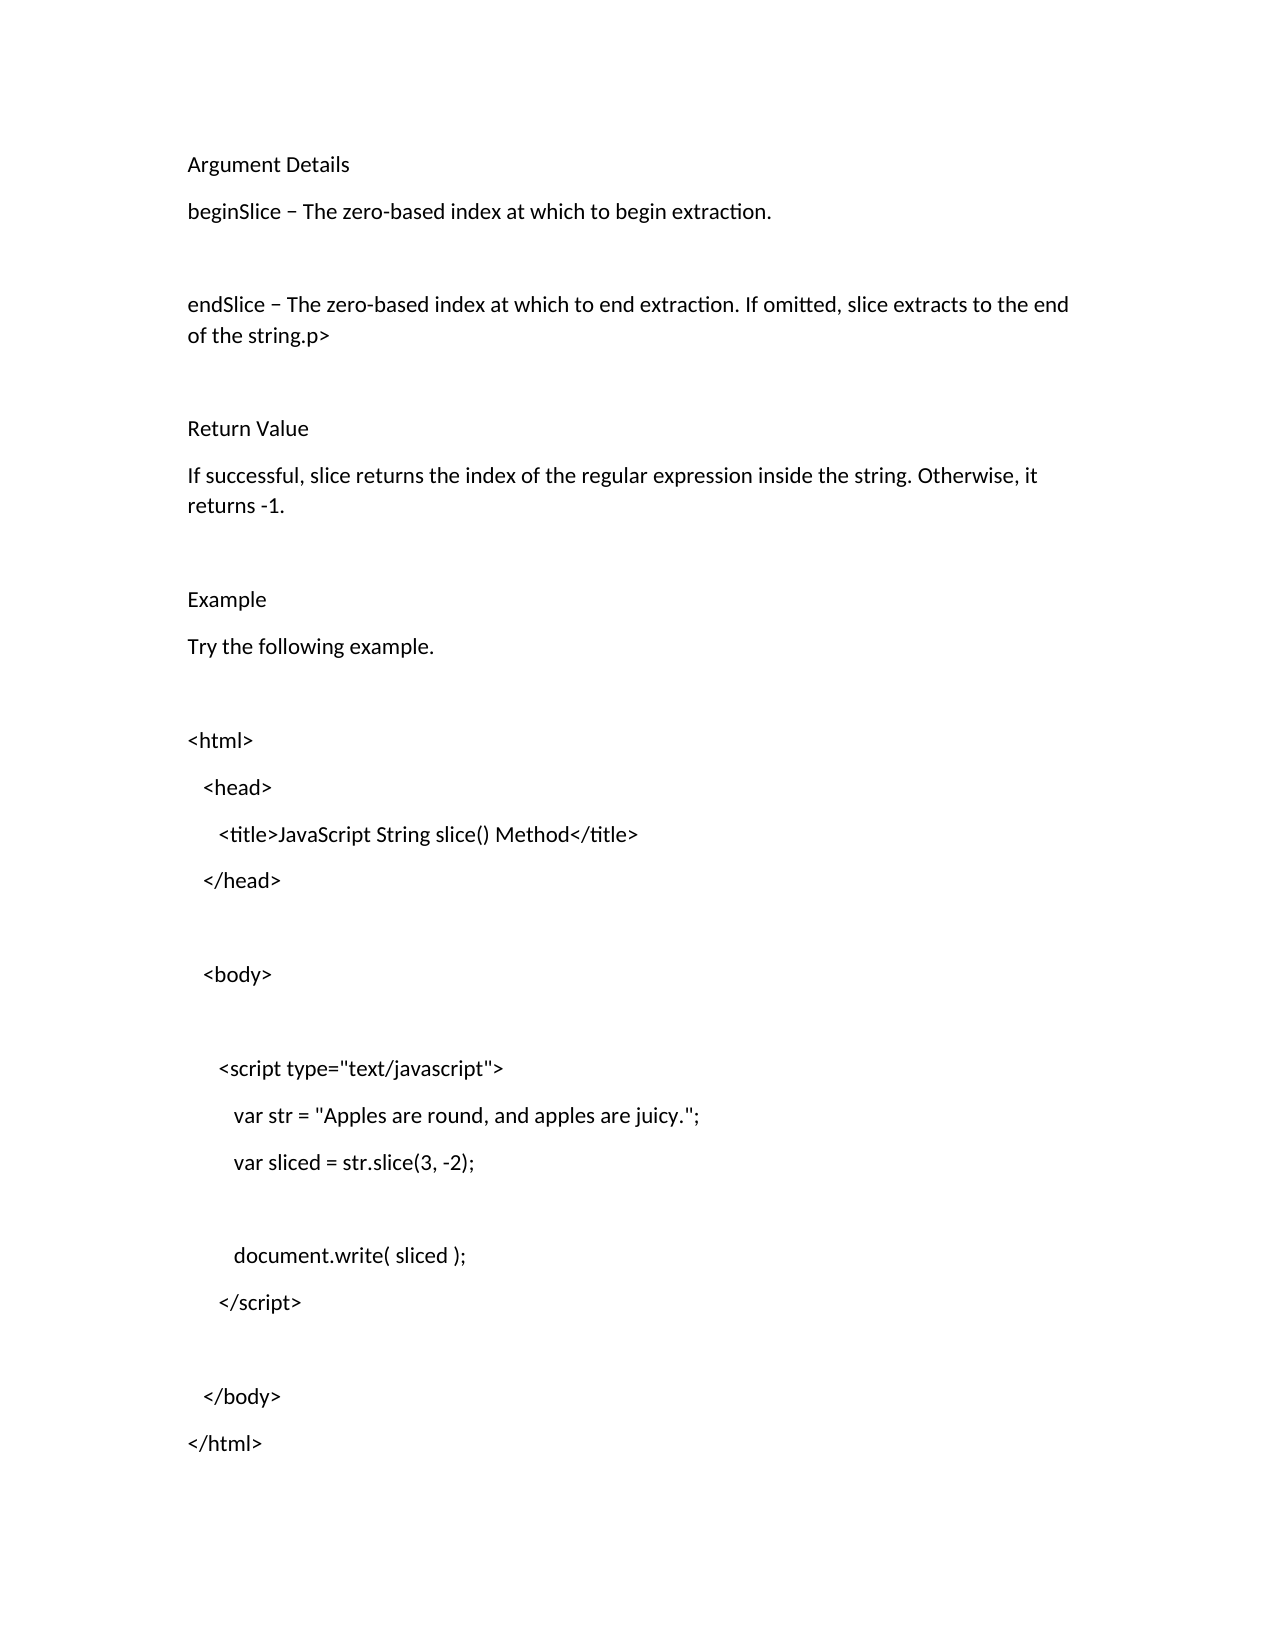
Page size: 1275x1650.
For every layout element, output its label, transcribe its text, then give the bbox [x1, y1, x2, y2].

text <script type="text/javascript"> [187, 1054, 1087, 1082]
text Example [187, 585, 1087, 613]
text <body> [187, 960, 1087, 988]
text var sliced = str.slice(3, -2); [187, 1148, 1087, 1176]
text Return Value [187, 414, 1087, 443]
text beginSlice − The zero-based index at which to begin extraction. [187, 197, 1087, 225]
text </script> [187, 1288, 1087, 1317]
text document.write( sliced ); [187, 1242, 1087, 1270]
text </body> [187, 1382, 1087, 1410]
text </head> [187, 867, 1087, 895]
text endSlice − The zero-based index at which to end extraction. If omitted, slice extracts to the end of the string.p> [187, 291, 1087, 349]
text <title>JavaScript String slice() Method</title> [187, 820, 1087, 848]
text Argument Details [187, 150, 1087, 178]
text Try the following example. [187, 632, 1087, 660]
text var str = "Apples are round, and apples are juicy."; [187, 1101, 1087, 1129]
text <head> [187, 773, 1087, 801]
text </html> [187, 1429, 1087, 1457]
text <html> [187, 726, 1087, 754]
text If successful, slice returns the index of the regular expression inside the string. Otherwise, it returns -1. [187, 461, 1087, 520]
